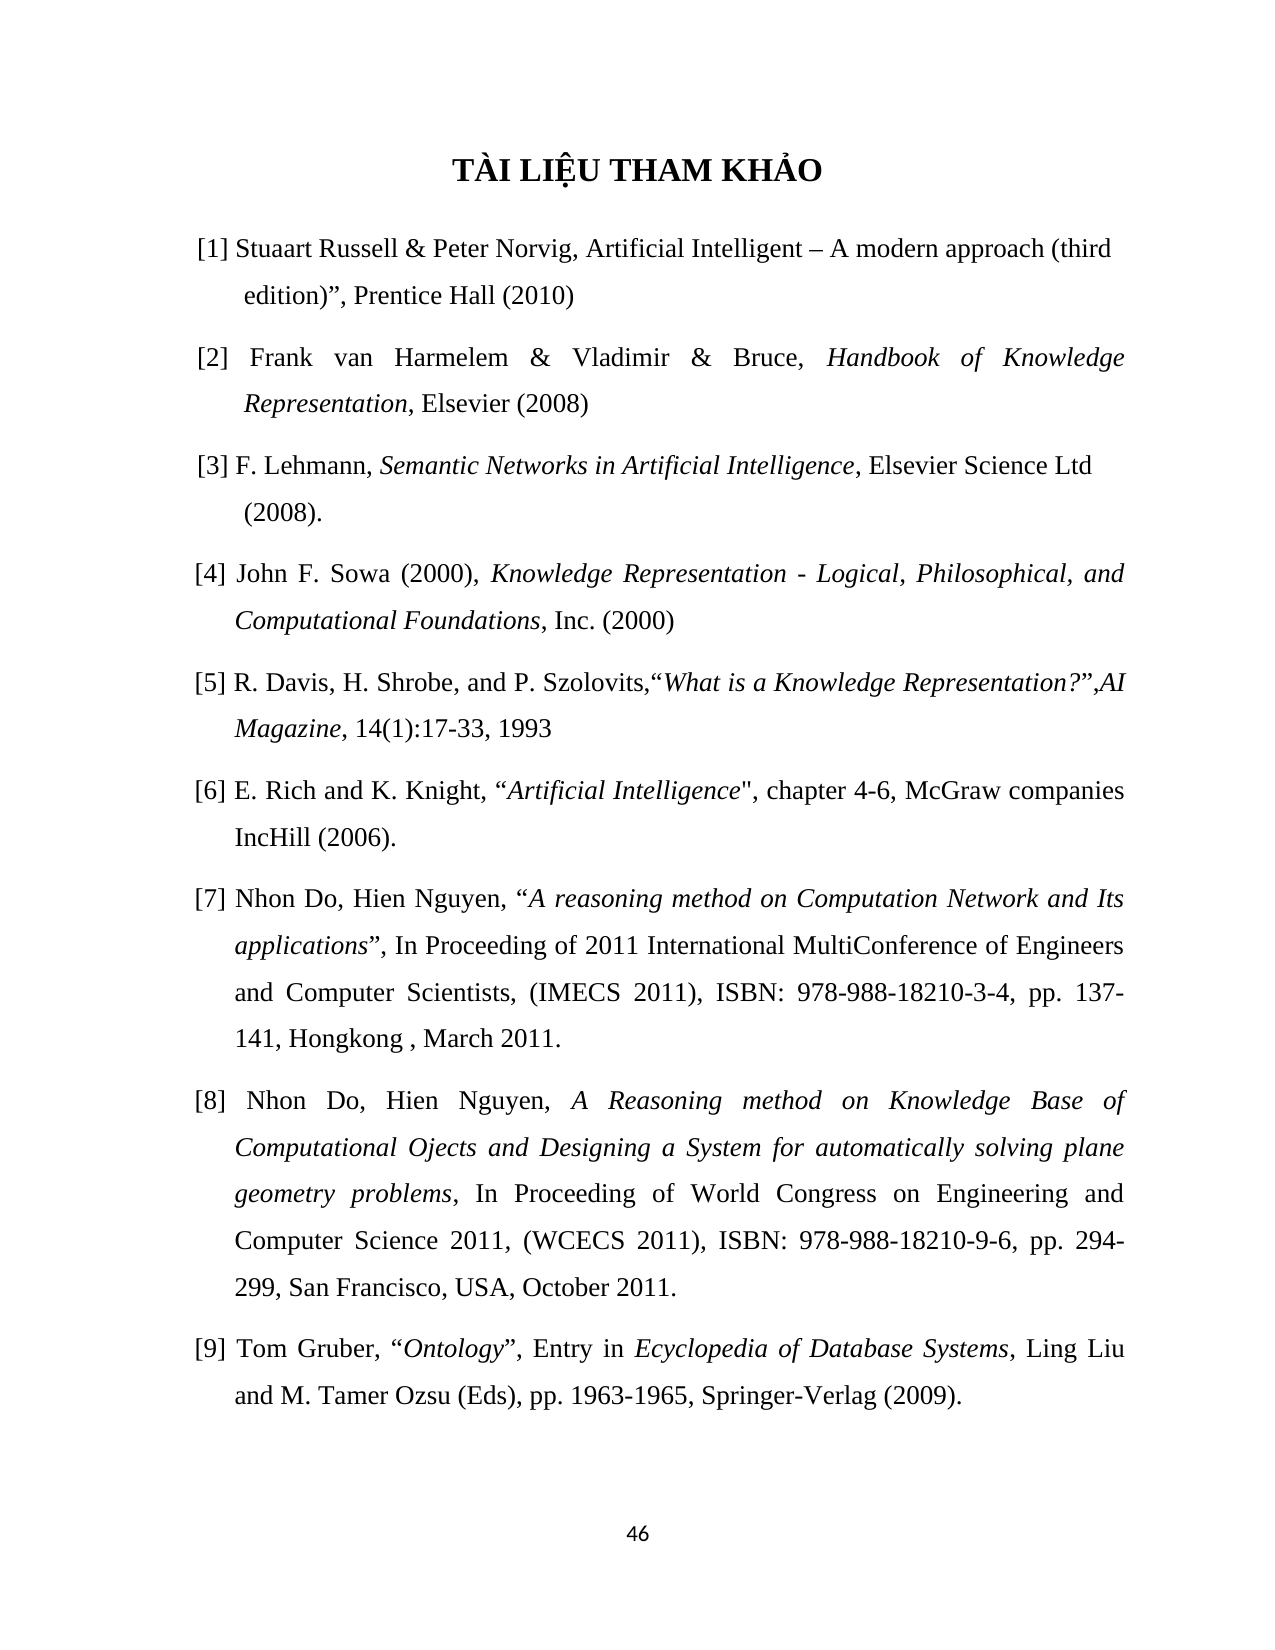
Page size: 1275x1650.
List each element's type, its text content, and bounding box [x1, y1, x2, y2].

text [6] E. Rich and K. Knight, “Artificial Intelligence", chapter 4-6, McGraw companies IncHill (2006). [194, 774, 1125, 852]
text [5] R. Davis, H. Shrobe, and P. Szolovits,“What is a Knowledge Representation?”,AI Magazine, 14(1):17-33, 1993 [194, 666, 1125, 744]
text [4] John F. Sowa (2000), Knowledge Representation - Logical, Philosophical, and Computational Foundations, Inc. (2000) [194, 557, 1125, 635]
text [7] Nhon Do, Hien Nguyen, “A reasoning method on Computation Network and Its applications”, In Proceeding of 2011 International MultiConference of Engineers and Computer Scientists, (IMECS 2011), ISBN: 978-988-18210-3-4, pp. 137-141, Hongkong , March 2011. [194, 882, 1125, 1054]
text [1] Stuaart Russell & Peter Norvig, Artificial Intelligent – A modern approach (third edition)”, Prentice Hall (2010) [197, 232, 1125, 310]
subtitle TÀI LIỆU THAM KHẢO [150, 150, 1125, 188]
text [2] Frank van Harmelem & Vladimir & Bruce, Handbook of Knowledge Representation, Elsevier (2008) [197, 341, 1125, 419]
text [3] F. Lehmann, Semantic Networks in Artificial Intelligence, Elsevier Science Ltd (2008). [197, 449, 1125, 527]
text [9] Tom Gruber, “Ontology”, Entry in Ecyclopedia of Database Systems, Ling Liu and M. Tamer Ozsu (Eds), pp. 1963-1965, Springer-Verlag (2009). [194, 1332, 1125, 1410]
text [8] Nhon Do, Hien Nguyen, A Reasoning method on Knowledge Base of Computational Ojects and Designing a System for automatically solving plane geometry problems, In Proceeding of World Congress on Engineering and Computer Science 2011, (WCECS 2011), ISBN: 978-988-18210-9-6, pp. 294-299, San Francisco, USA, October 2011. [194, 1084, 1125, 1302]
